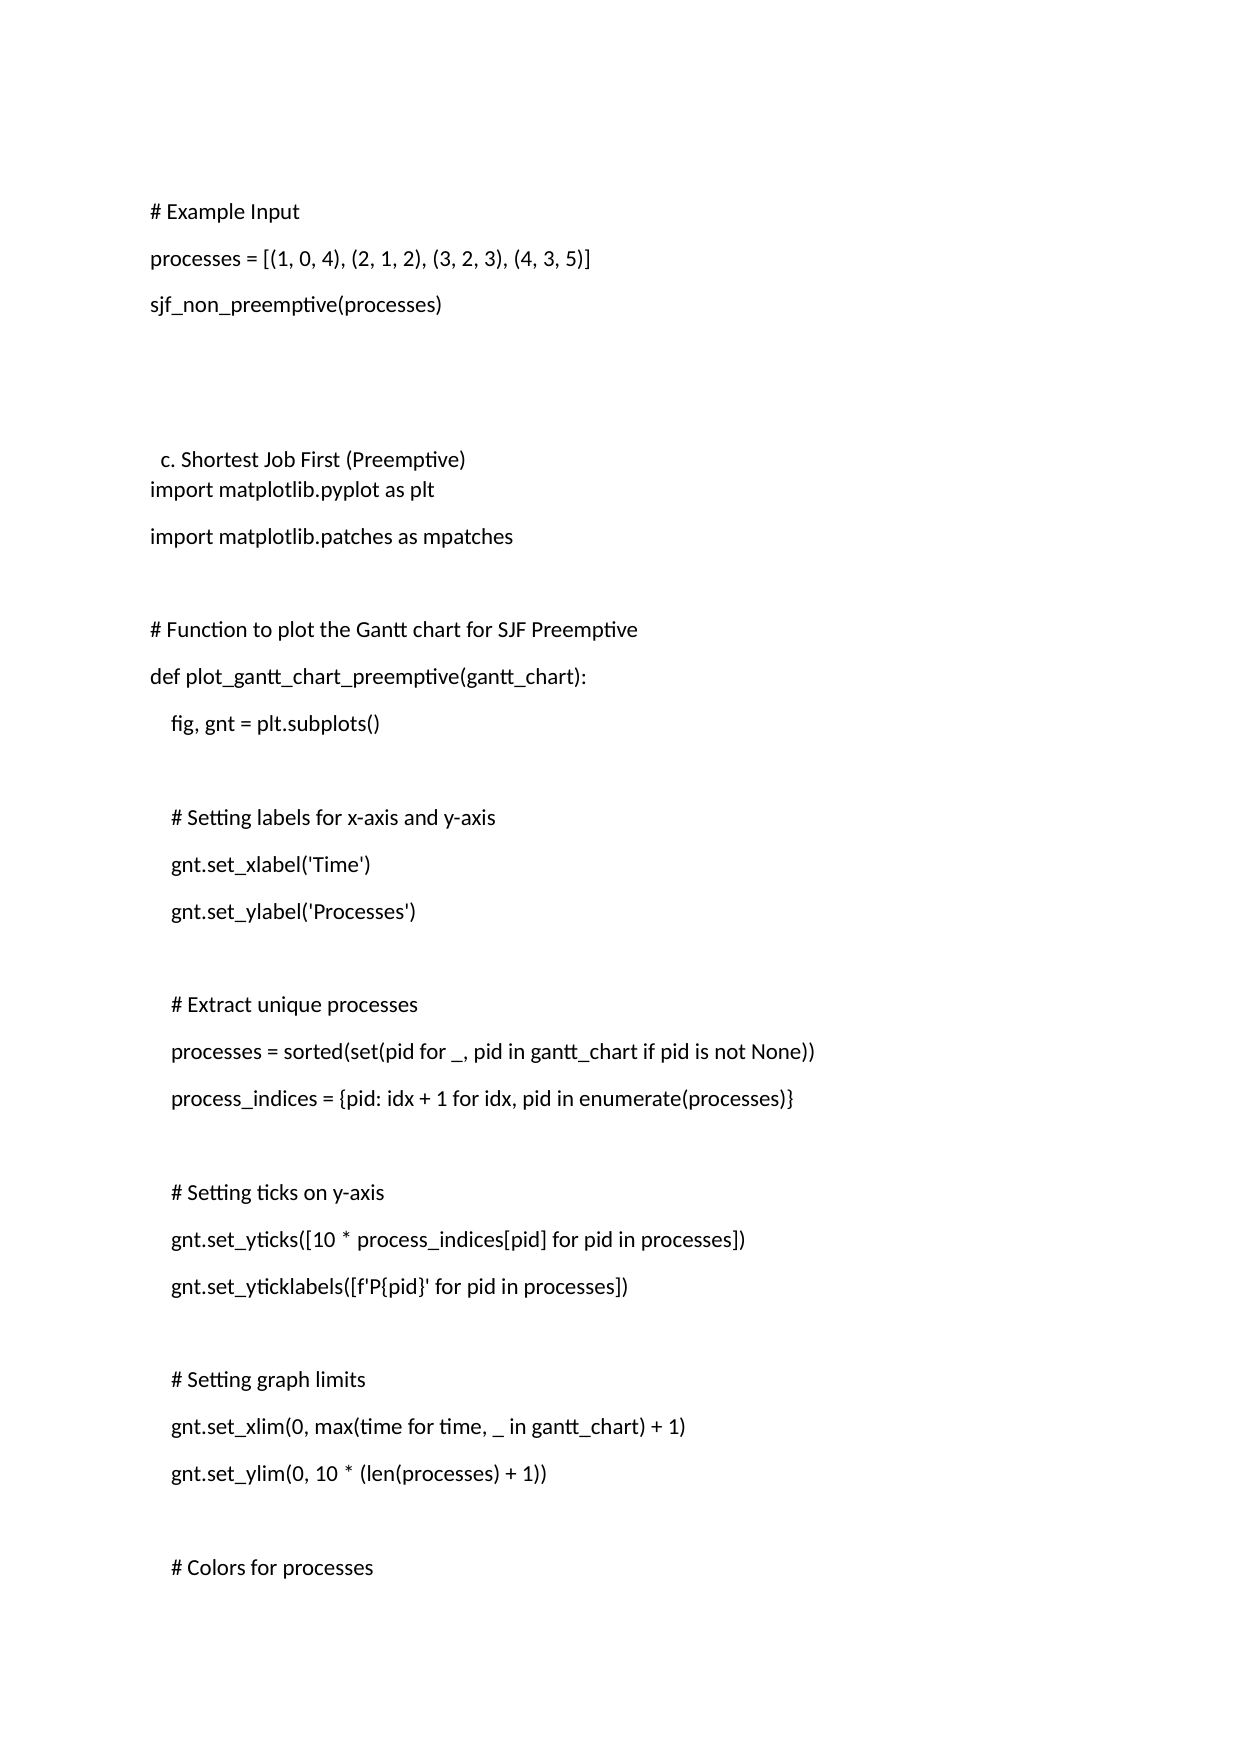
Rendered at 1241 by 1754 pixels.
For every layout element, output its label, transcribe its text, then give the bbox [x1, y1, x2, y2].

text # Setting labels for x-axis and y-axis [150, 803, 1090, 831]
text # Setting graph limits [150, 1366, 1090, 1394]
text gnt.set_xlim(0, max(time for time, _ in gantt_chart) + 1) [150, 1412, 1090, 1441]
text processes = [(1, 0, 4), (2, 1, 2), (3, 2, 3), (4, 3, 5)] [150, 244, 1090, 272]
text def plot_gantt_chart_preemptive(gantt_chart): [150, 662, 1090, 691]
text # Setting ticks on y-axis [150, 1178, 1090, 1206]
text # Colors for processes [150, 1553, 1090, 1581]
text gnt.set_yticklabels([f'P{pid}' for pid in processes]) [150, 1272, 1090, 1300]
text # Extract unique processes [150, 991, 1090, 1019]
text gnt.set_ylabel('Processes') [150, 897, 1090, 925]
text gnt.set_yticks([10 * process_indices[pid] for pid in processes]) [150, 1225, 1090, 1253]
text gnt.set_ylim(0, 10 * (len(processes) + 1)) [150, 1459, 1090, 1487]
text # Function to plot the Gantt chart for SJF Preemptive [150, 616, 1090, 644]
text process_indices = {pid: idx + 1 for idx, pid in enumerate(processes)} [150, 1084, 1090, 1112]
text sjf_non_preemptive(processes) [150, 291, 1090, 319]
text gnt.set_xlabel('Time') [150, 850, 1090, 878]
text c. Shortest Job First (Preemptive) import matplotlib.pyplot as plt [150, 384, 1090, 503]
text processes = sorted(set(pid for _, pid in gantt_chart if pid is not None)) [150, 1037, 1090, 1066]
text import matplotlib.patches as mpatches [150, 522, 1090, 550]
text # Example Input [150, 197, 1090, 225]
text fig, gnt = plt.subplots() [150, 709, 1090, 737]
